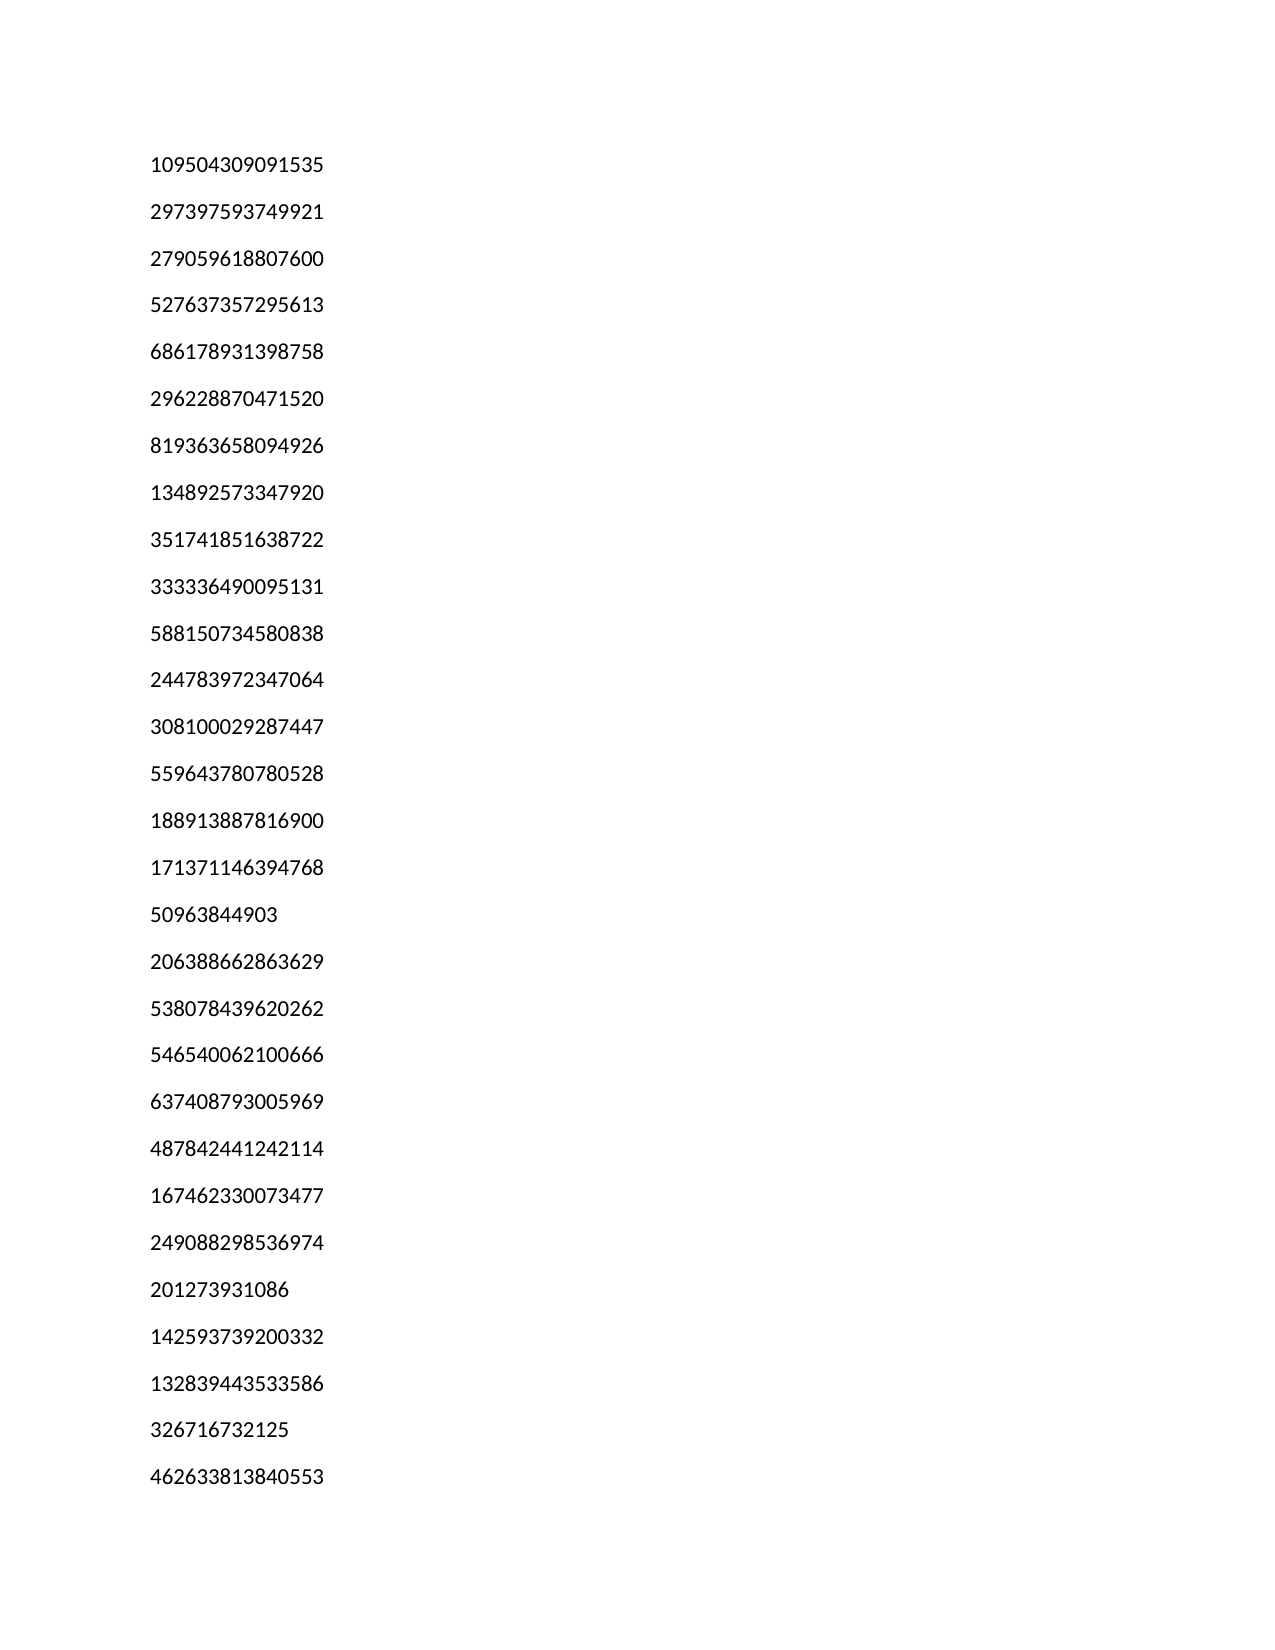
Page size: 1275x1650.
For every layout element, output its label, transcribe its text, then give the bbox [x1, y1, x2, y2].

text 244783972347064 [150, 666, 1125, 694]
text 50963844903 [150, 900, 1125, 928]
text 333336490095131 [150, 572, 1125, 600]
text 201273931086 [150, 1275, 1125, 1303]
text 819363658094926 [150, 431, 1125, 459]
text 326716732125 [150, 1416, 1125, 1444]
text 637408793005969 [150, 1087, 1125, 1116]
text 171371146394768 [150, 853, 1125, 881]
text 686178931398758 [150, 337, 1125, 366]
text 546540062100666 [150, 1041, 1125, 1069]
text 296228870471520 [150, 384, 1125, 412]
text 132839443533586 [150, 1369, 1125, 1397]
text 351741851638722 [150, 525, 1125, 553]
text 167462330073477 [150, 1181, 1125, 1209]
text 559643780780528 [150, 759, 1125, 787]
text 588150734580838 [150, 619, 1125, 647]
text 109504309091535 [150, 150, 1125, 178]
text 308100029287447 [150, 712, 1125, 741]
text 487842441242114 [150, 1134, 1125, 1162]
text 188913887816900 [150, 806, 1125, 834]
text 249088298536974 [150, 1228, 1125, 1256]
text 279059618807600 [150, 244, 1125, 272]
text 206388662863629 [150, 947, 1125, 975]
text 538078439620262 [150, 994, 1125, 1022]
text 297397593749921 [150, 197, 1125, 225]
text 142593739200332 [150, 1322, 1125, 1350]
text 462633813840553 [150, 1462, 1125, 1491]
text 134892573347920 [150, 478, 1125, 506]
text 527637357295613 [150, 291, 1125, 319]
